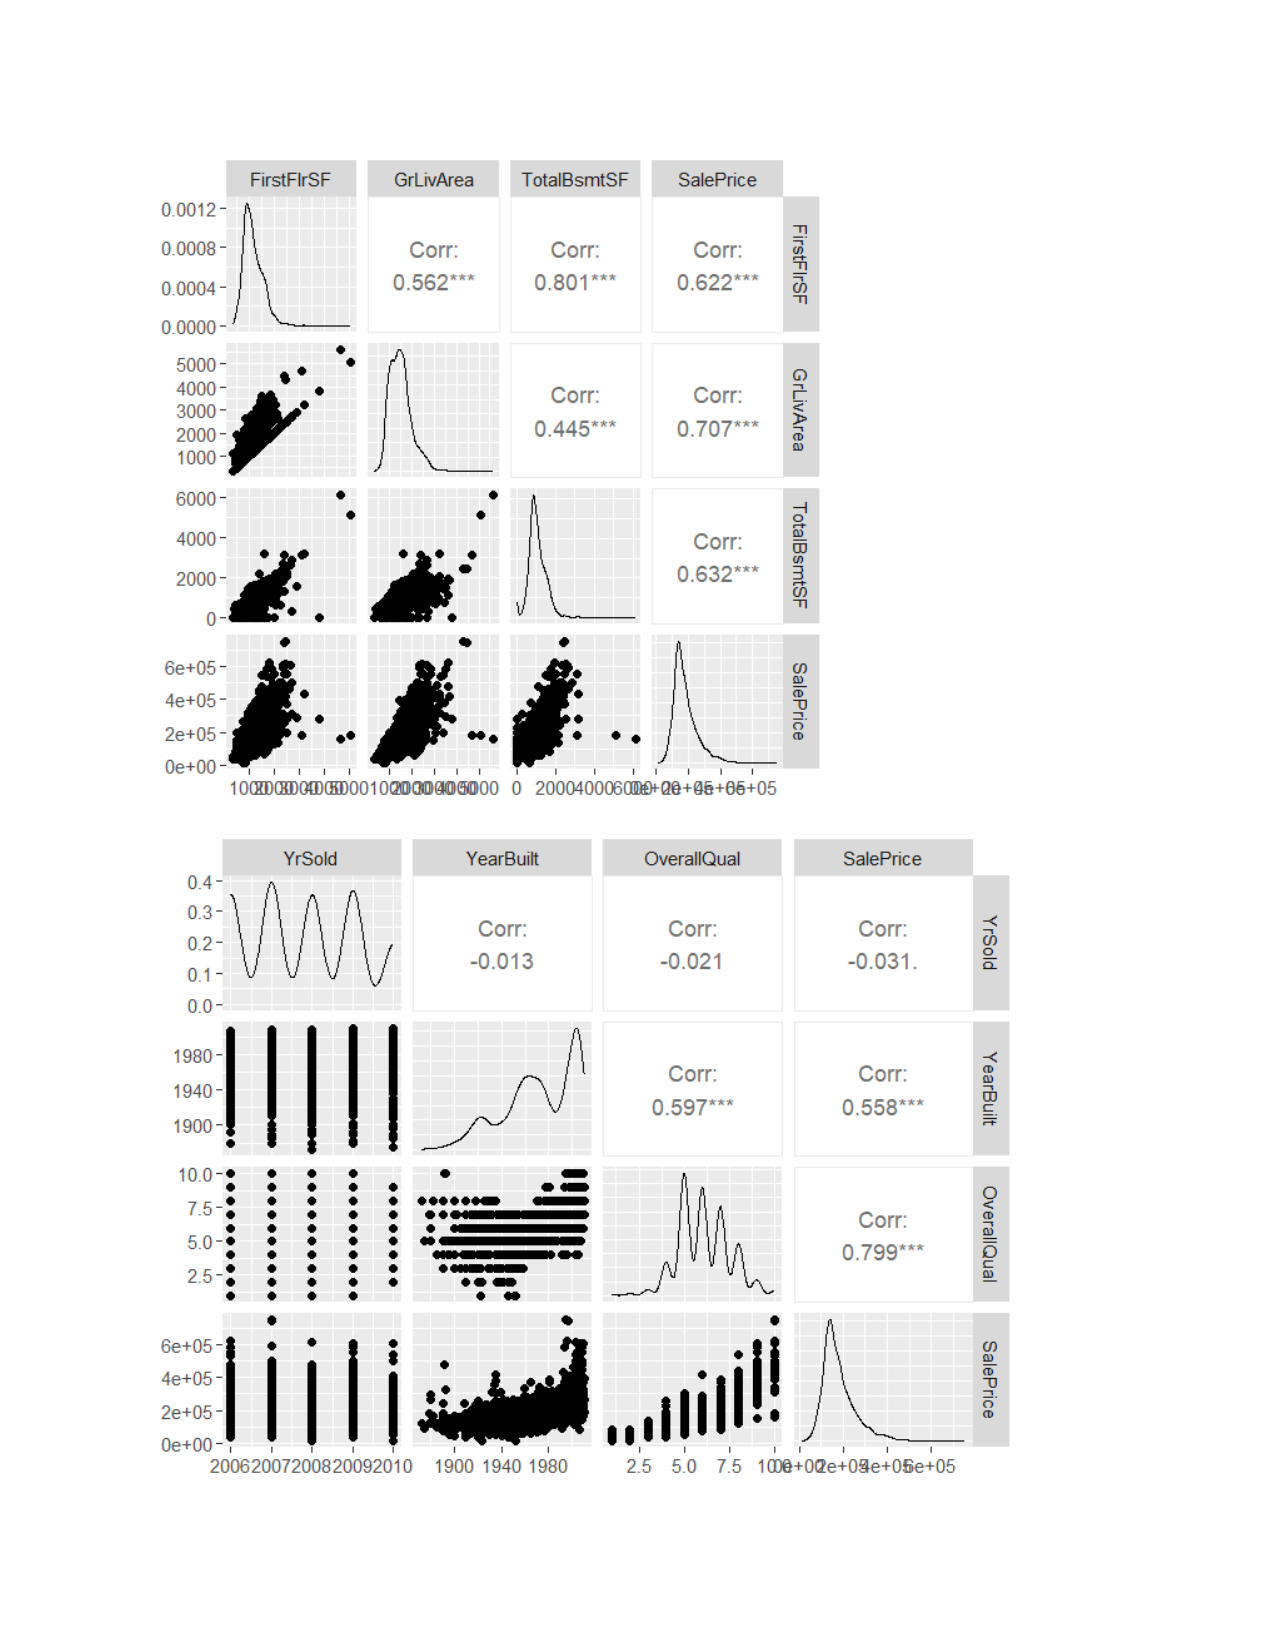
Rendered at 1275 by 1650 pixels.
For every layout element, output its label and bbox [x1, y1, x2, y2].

picture [150, 828, 1022, 1488]
picture [150, 150, 832, 810]
